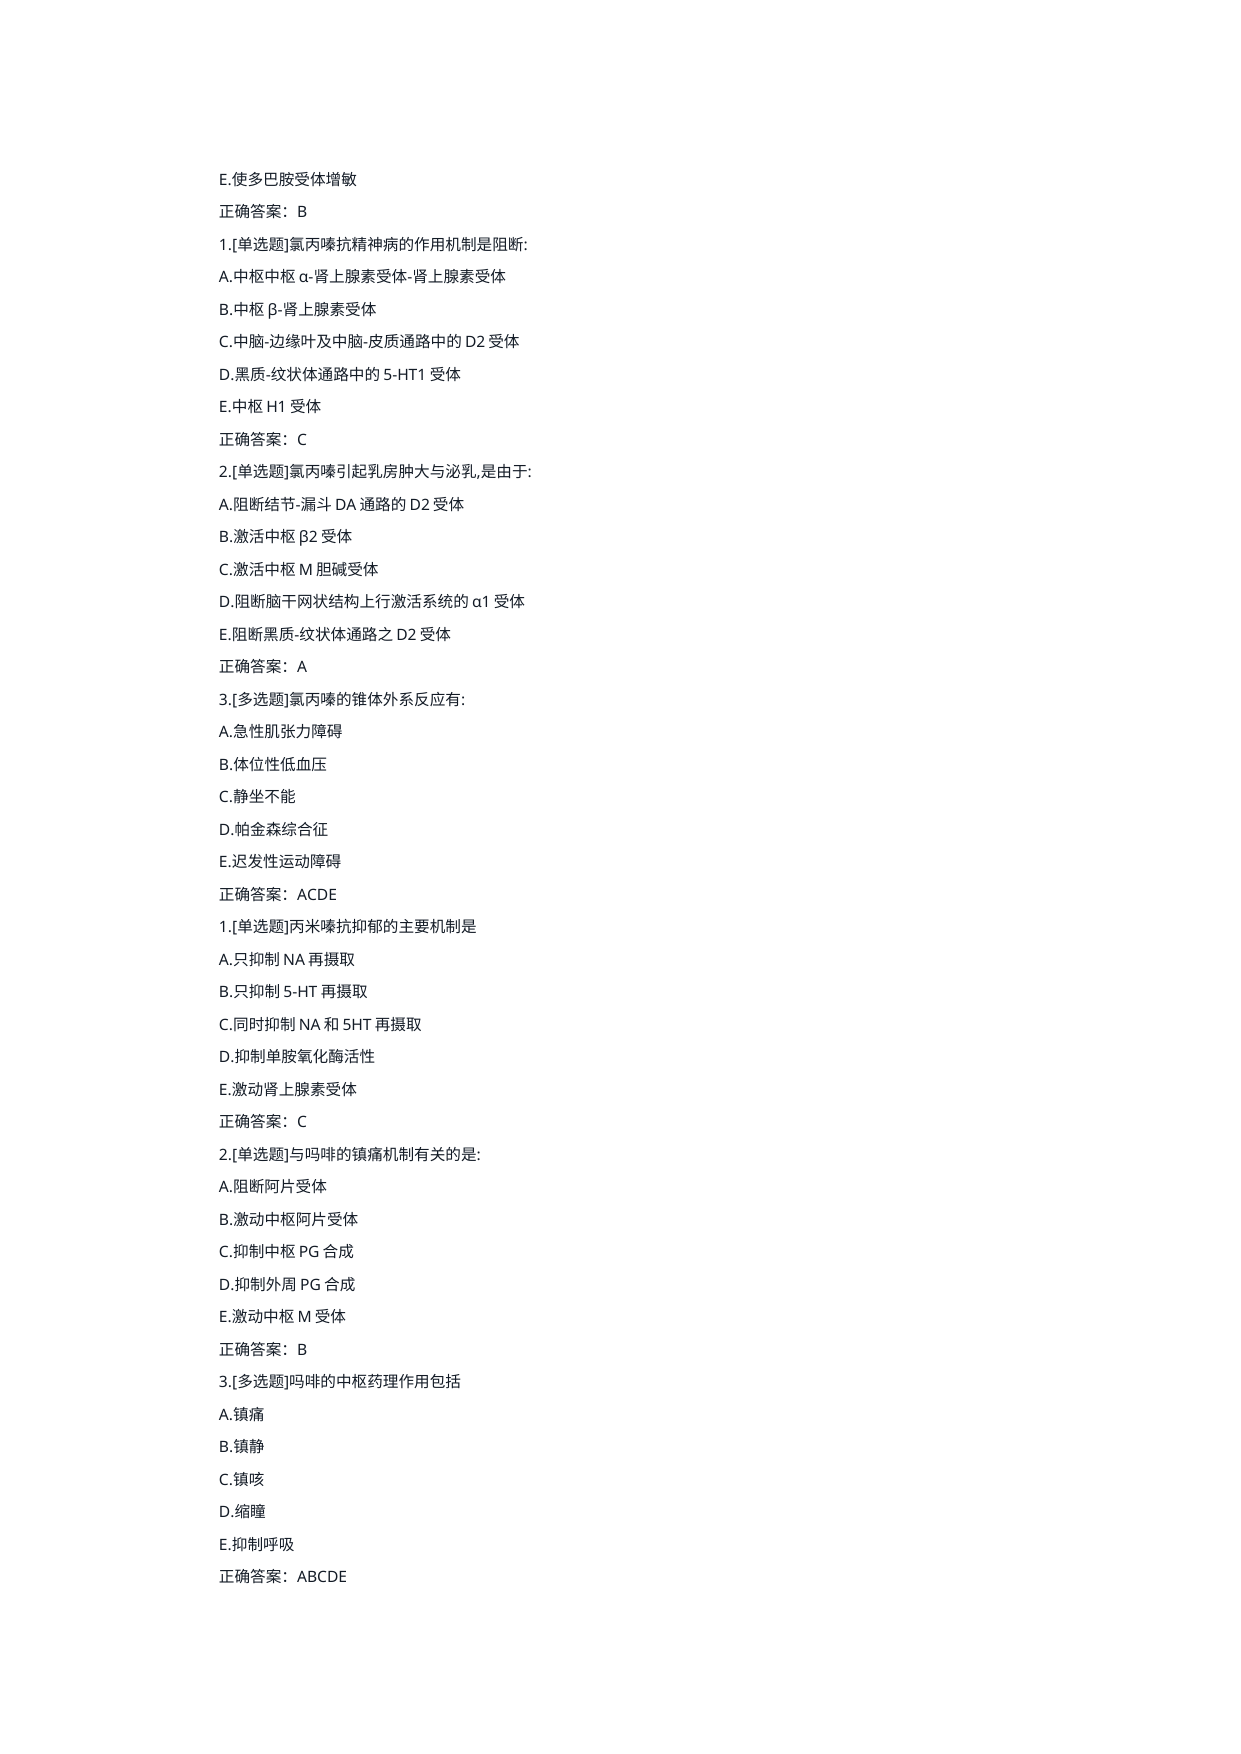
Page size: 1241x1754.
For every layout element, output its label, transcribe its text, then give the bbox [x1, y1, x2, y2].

text C.同时抑制NA和5HT再摄取 [187, 1007, 1053, 1039]
text A.中枢中枢α-肾上腺素受体-肾上腺素受体 [187, 259, 1053, 292]
text B.镇静 [187, 1429, 1053, 1462]
text 3.[多选题]氯丙嗪的锥体外系反应有: [187, 682, 1053, 714]
text C.中脑-边缘叶及中脑-皮质通路中的D2受体 [187, 324, 1053, 357]
text A.阻断结节-漏斗DA通路的D2受体 [187, 487, 1053, 519]
text 正确答案：ABCDE [187, 1559, 1053, 1592]
text 1.[单选题]氯丙嗪抗精神病的作用机制是阻断: [187, 227, 1053, 259]
text E.抑制呼吸 [187, 1527, 1053, 1559]
text 2.[单选题]氯丙嗪引起乳房肿大与泌乳,是由于: [187, 454, 1053, 487]
text A.急性肌张力障碍 [187, 714, 1053, 747]
text B.中枢β-肾上腺素受体 [187, 292, 1053, 324]
text D.黑质-纹状体通路中的5-HT1受体 [187, 357, 1053, 389]
text 3.[多选题]吗啡的中枢药理作用包括 [187, 1364, 1053, 1397]
text C.镇咳 [187, 1462, 1053, 1494]
text B.激活中枢β2受体 [187, 519, 1053, 552]
text E.阻断黑质-纹状体通路之D2受体 [187, 617, 1053, 649]
text C.静坐不能 [187, 779, 1053, 812]
text B.激动中枢阿片受体 [187, 1202, 1053, 1234]
text A.阻断阿片受体 [187, 1169, 1053, 1202]
text B.体位性低血压 [187, 747, 1053, 779]
text D.抑制单胺氧化酶活性 [187, 1039, 1053, 1072]
text 2.[单选题]与吗啡的镇痛机制有关的是: [187, 1137, 1053, 1169]
text D.帕金森综合征 [187, 812, 1053, 844]
text 正确答案：ACDE [187, 877, 1053, 909]
text 正确答案：A [187, 649, 1053, 682]
text C.抑制中枢PG合成 [187, 1234, 1053, 1267]
text 正确答案：C [187, 1104, 1053, 1137]
text 正确答案：B [187, 194, 1053, 227]
text D.抑制外周PG合成 [187, 1267, 1053, 1299]
text E.使多巴胺受体增敏 [187, 162, 1053, 194]
text C.激活中枢M胆碱受体 [187, 552, 1053, 584]
text 1.[单选题]丙米嗪抗抑郁的主要机制是 [187, 909, 1053, 942]
text E.激动中枢M受体 [187, 1299, 1053, 1332]
text A.镇痛 [187, 1397, 1053, 1429]
text E.中枢H1受体 [187, 389, 1053, 422]
text E.激动肾上腺素受体 [187, 1072, 1053, 1104]
text 正确答案：C [187, 422, 1053, 454]
text B.只抑制5-HT再摄取 [187, 974, 1053, 1007]
text D.阻断脑干网状结构上行激活系统的α1受体 [187, 584, 1053, 617]
text A.只抑制NA再摄取 [187, 942, 1053, 974]
text D.缩瞳 [187, 1494, 1053, 1527]
text E.迟发性运动障碍 [187, 844, 1053, 877]
text 正确答案：B [187, 1332, 1053, 1364]
